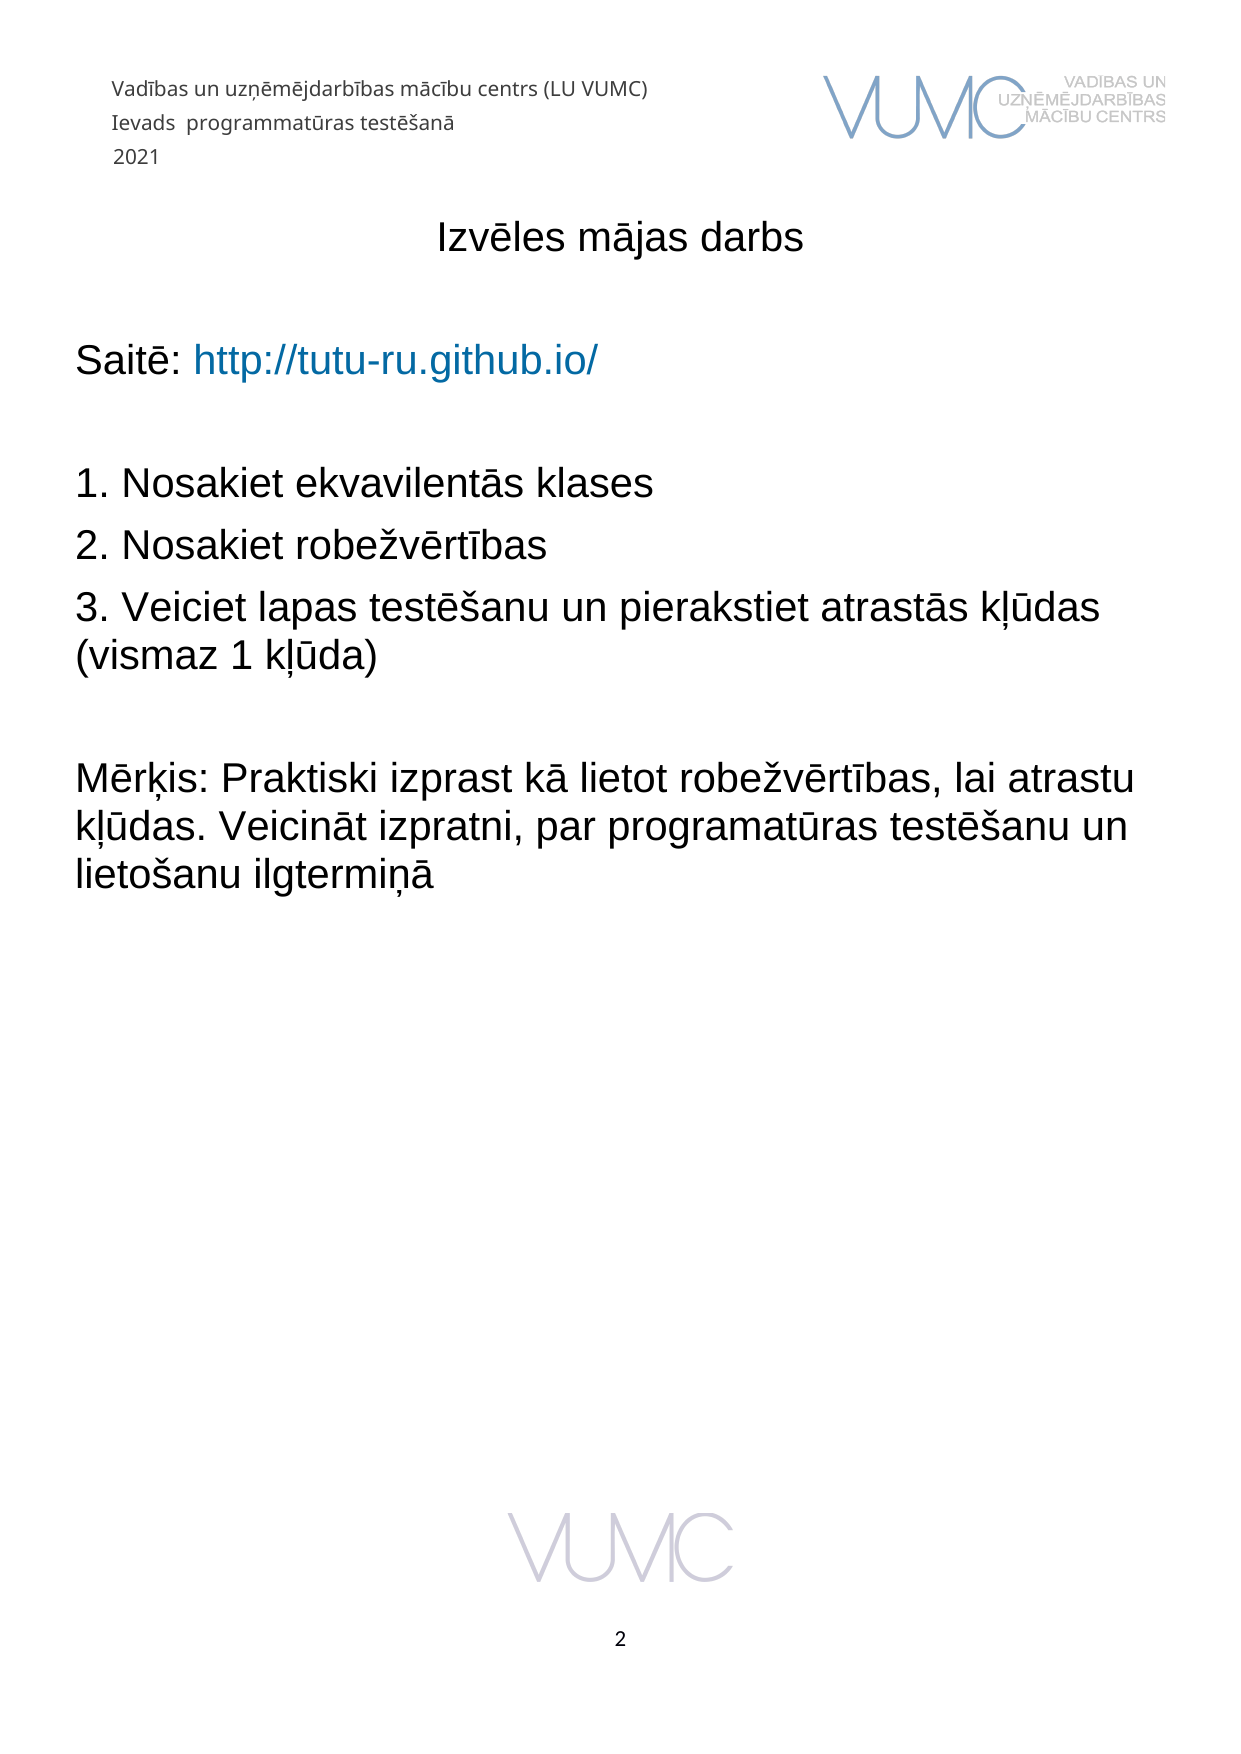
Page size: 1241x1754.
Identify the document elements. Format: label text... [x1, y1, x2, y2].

text 3. Veiciet lapas testēšanu un pierakstiet atrastās kļūdas (vismaz 1 kļūda) [75, 582, 1165, 678]
text Saitē: http://tutu-ru.github.io/ [75, 335, 1165, 383]
picture [507, 1513, 733, 1582]
text 2. Nosakiet robežvērtības [75, 520, 1165, 568]
picture [823, 75, 1166, 156]
text 1. Nosakiet ekvavilentās klases [75, 459, 1165, 507]
text Mērķis: Praktiski izprast kā lietot robežvērtības, lai atrastu kļūdas. Veicināt izpratni, par programatūras testēšanu un lietošanu ilgtermiņā [75, 753, 1165, 897]
text Izvēles mājas darbs [75, 212, 1165, 260]
